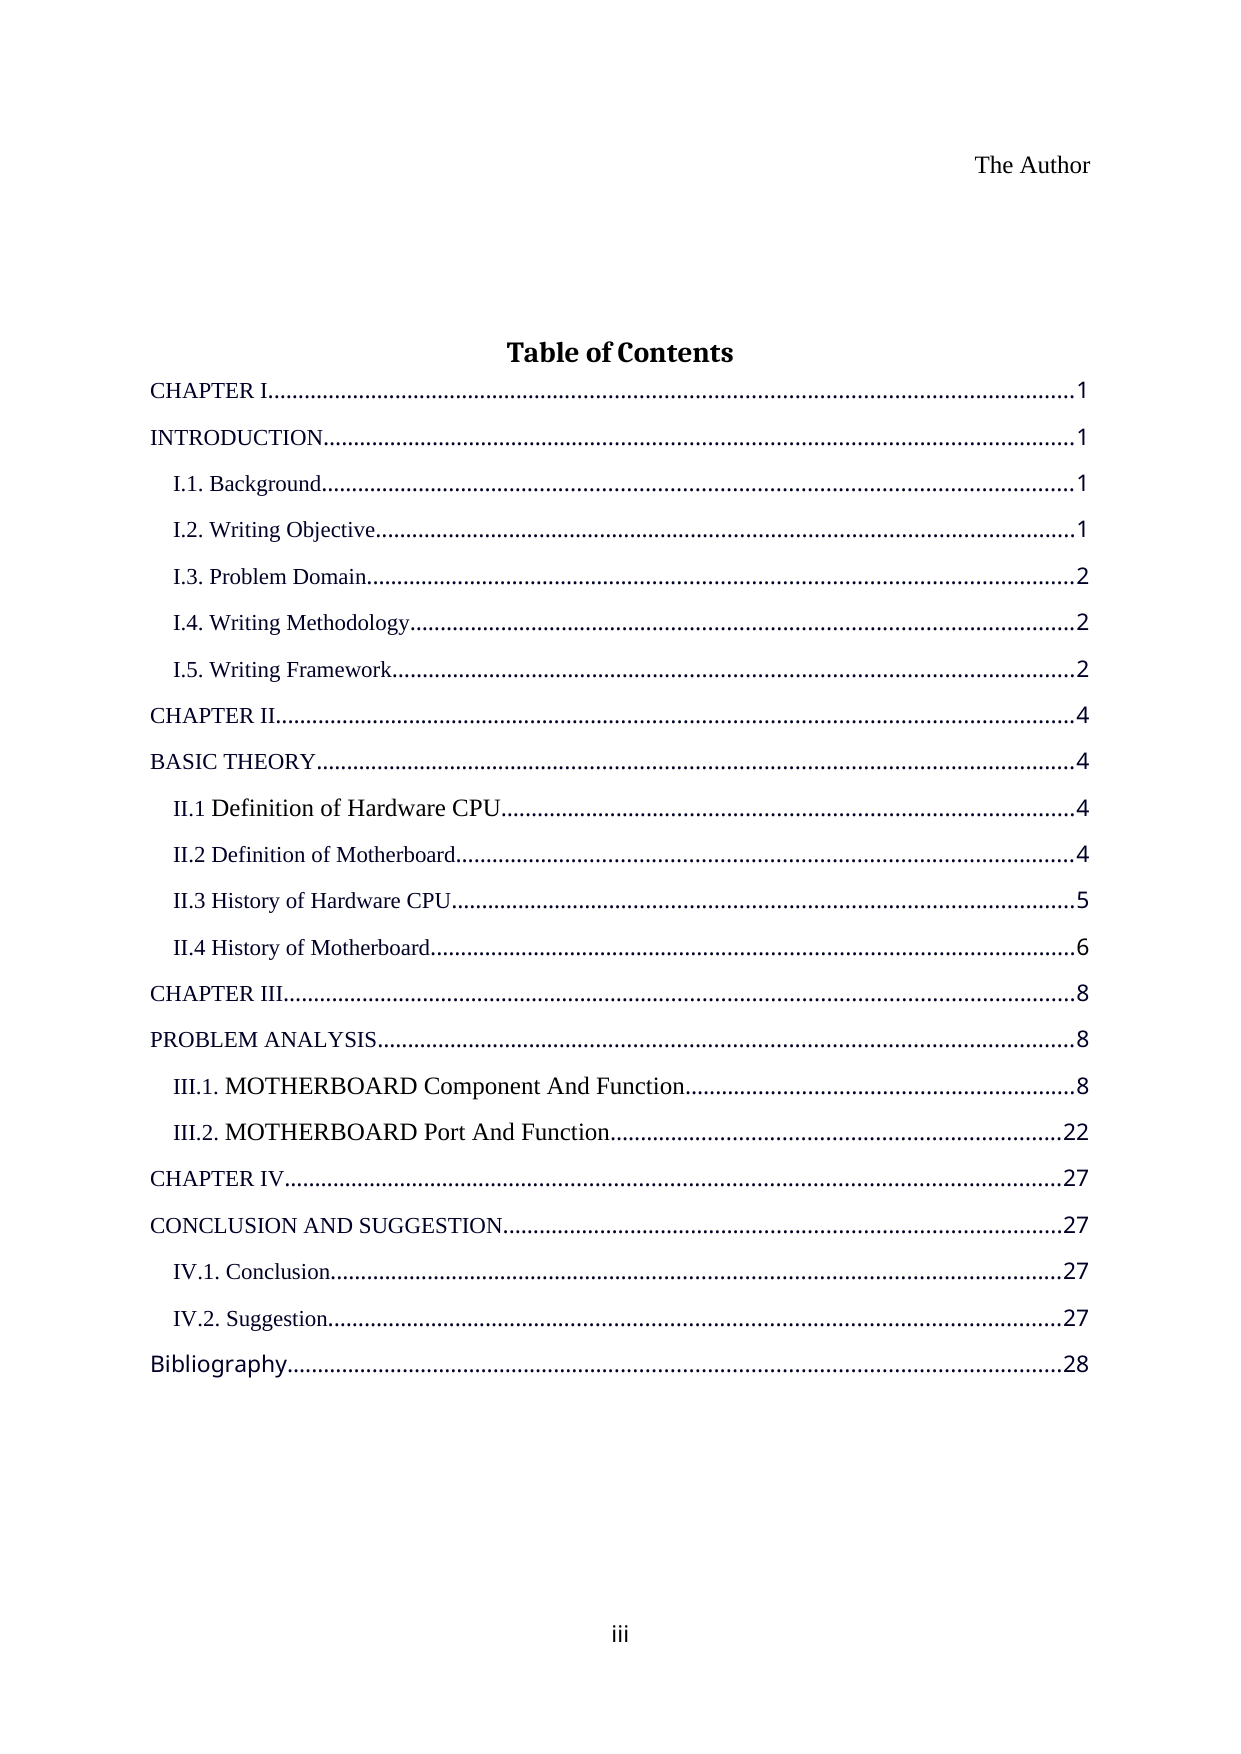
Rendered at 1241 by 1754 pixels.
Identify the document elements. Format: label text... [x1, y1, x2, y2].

text The Author [717, 150, 1090, 179]
